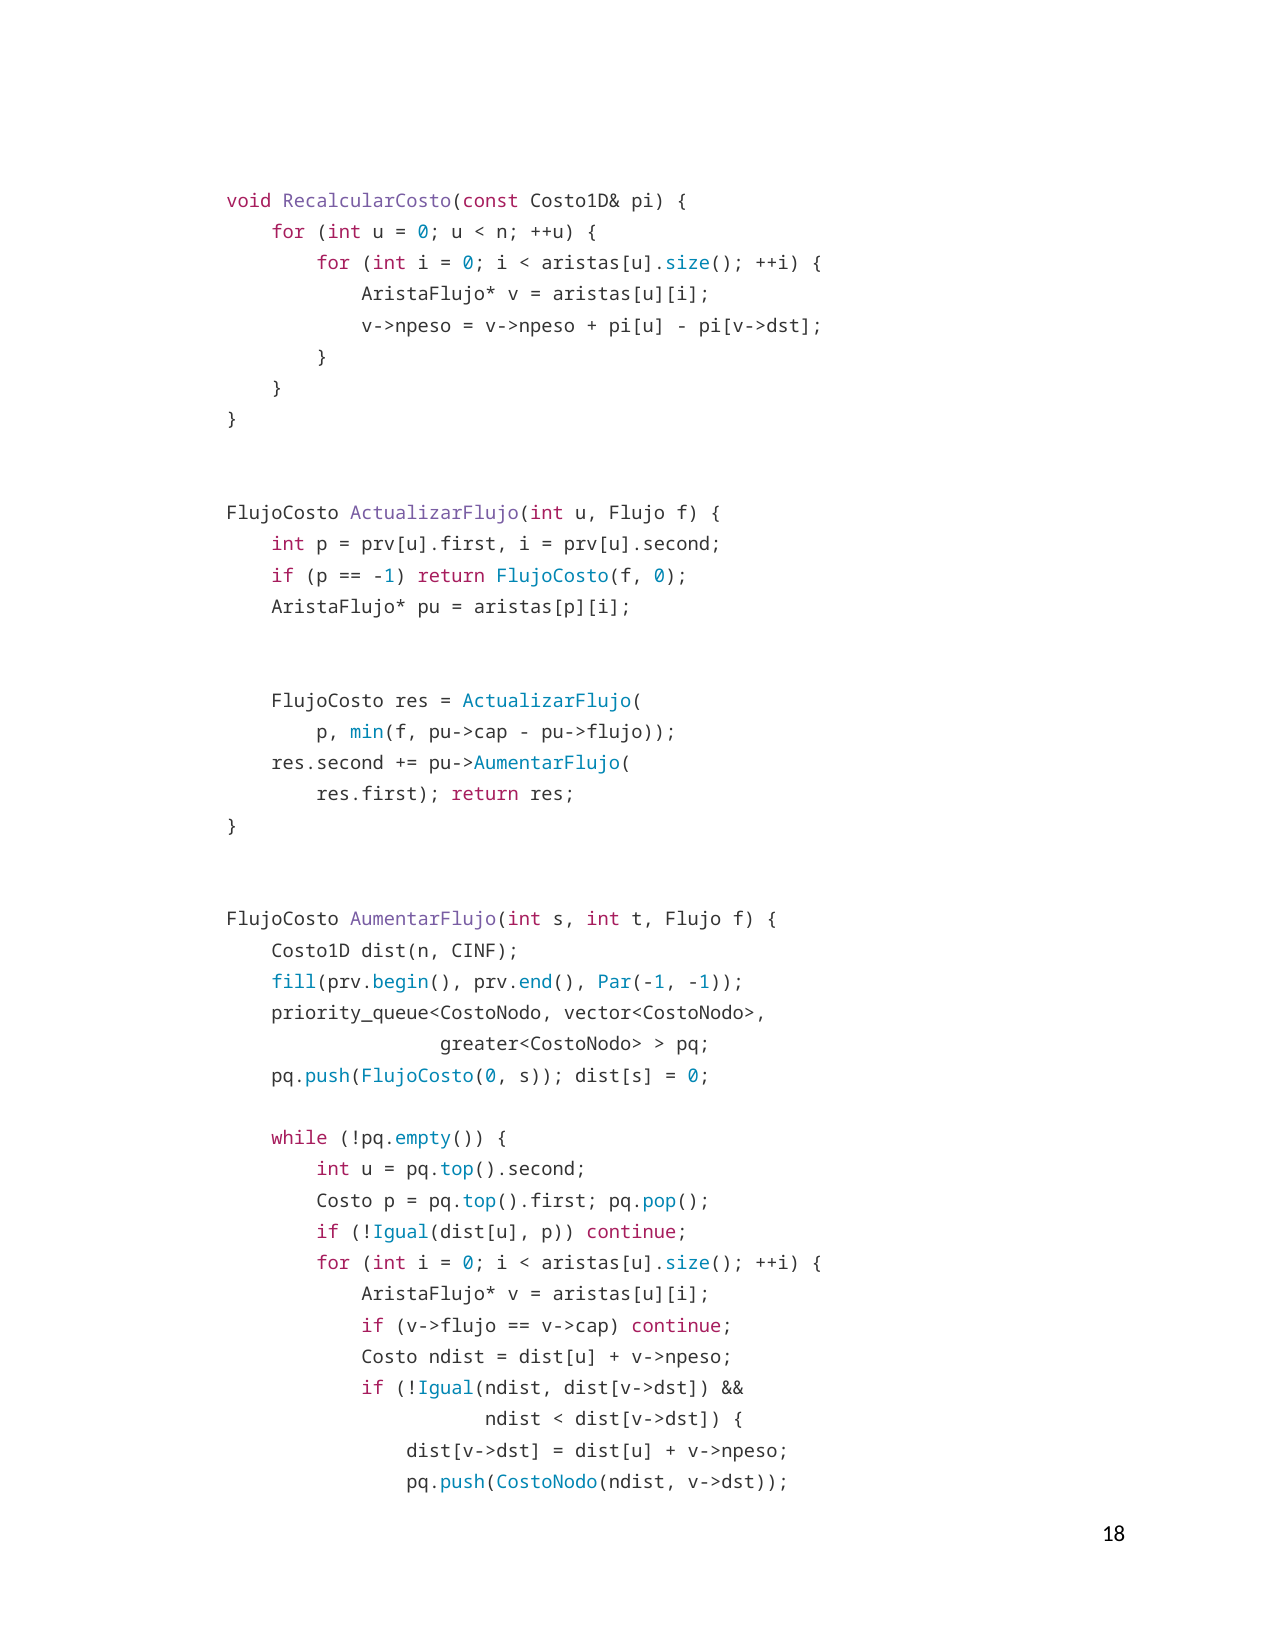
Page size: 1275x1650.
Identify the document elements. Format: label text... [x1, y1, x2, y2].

table_cell FLUJOS [150, 150, 1125, 1494]
